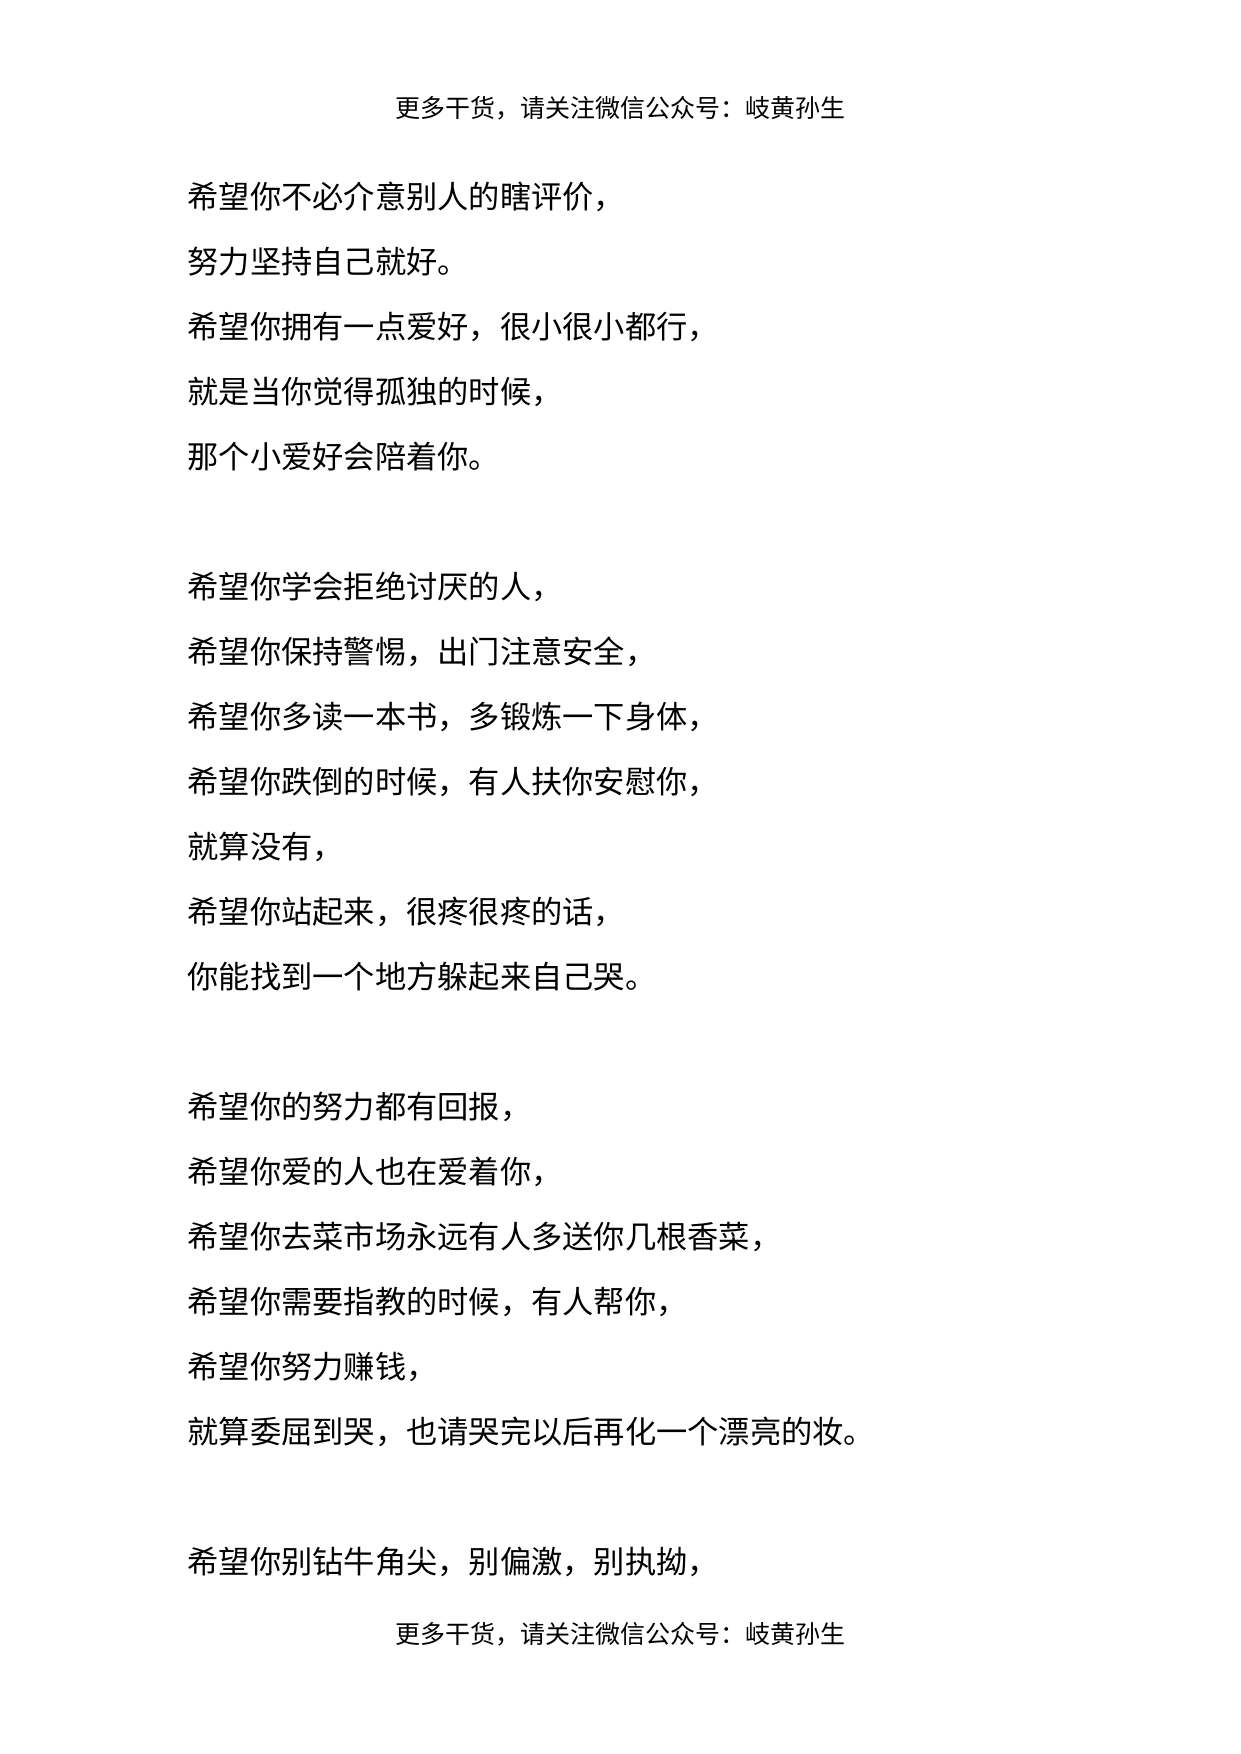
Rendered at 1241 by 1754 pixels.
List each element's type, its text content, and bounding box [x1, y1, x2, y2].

text 希望你保持警惕，出门注意安全， [187, 617, 1053, 682]
text 希望你爱的人也在爱着你， [187, 1137, 1053, 1202]
text 希望你学会拒绝讨厌的人， [187, 552, 1053, 617]
text 就是当你觉得孤独的时候， [187, 357, 1053, 422]
text 就算委屈到哭，也请哭完以后再化一个漂亮的妆。 [187, 1397, 1053, 1462]
text 那个小爱好会陪着你。 [187, 422, 1053, 487]
text 你能找到一个地方躲起来自己哭。 [187, 942, 1053, 1007]
text 努力坚持自己就好。 [187, 227, 1053, 292]
text 希望你努力赚钱， [187, 1332, 1053, 1397]
text 希望你的努力都有回报， [187, 1072, 1053, 1137]
text 希望你跌倒的时候，有人扶你安慰你， [187, 747, 1053, 812]
text 希望你别钻牛角尖，别偏激，别执拗， [187, 1527, 1053, 1592]
text 希望你多读一本书，多锻炼一下身体， [187, 682, 1053, 747]
text 希望你拥有一点爱好，很小很小都行， [187, 292, 1053, 357]
text 就算没有， [187, 812, 1053, 877]
text 希望你去菜市场永远有人多送你几根香菜， [187, 1202, 1053, 1267]
text 希望你不必介意别人的瞎评价， [187, 162, 1053, 227]
text 希望你站起来，很疼很疼的话， [187, 877, 1053, 942]
text 希望你需要指教的时候，有人帮你， [187, 1267, 1053, 1332]
